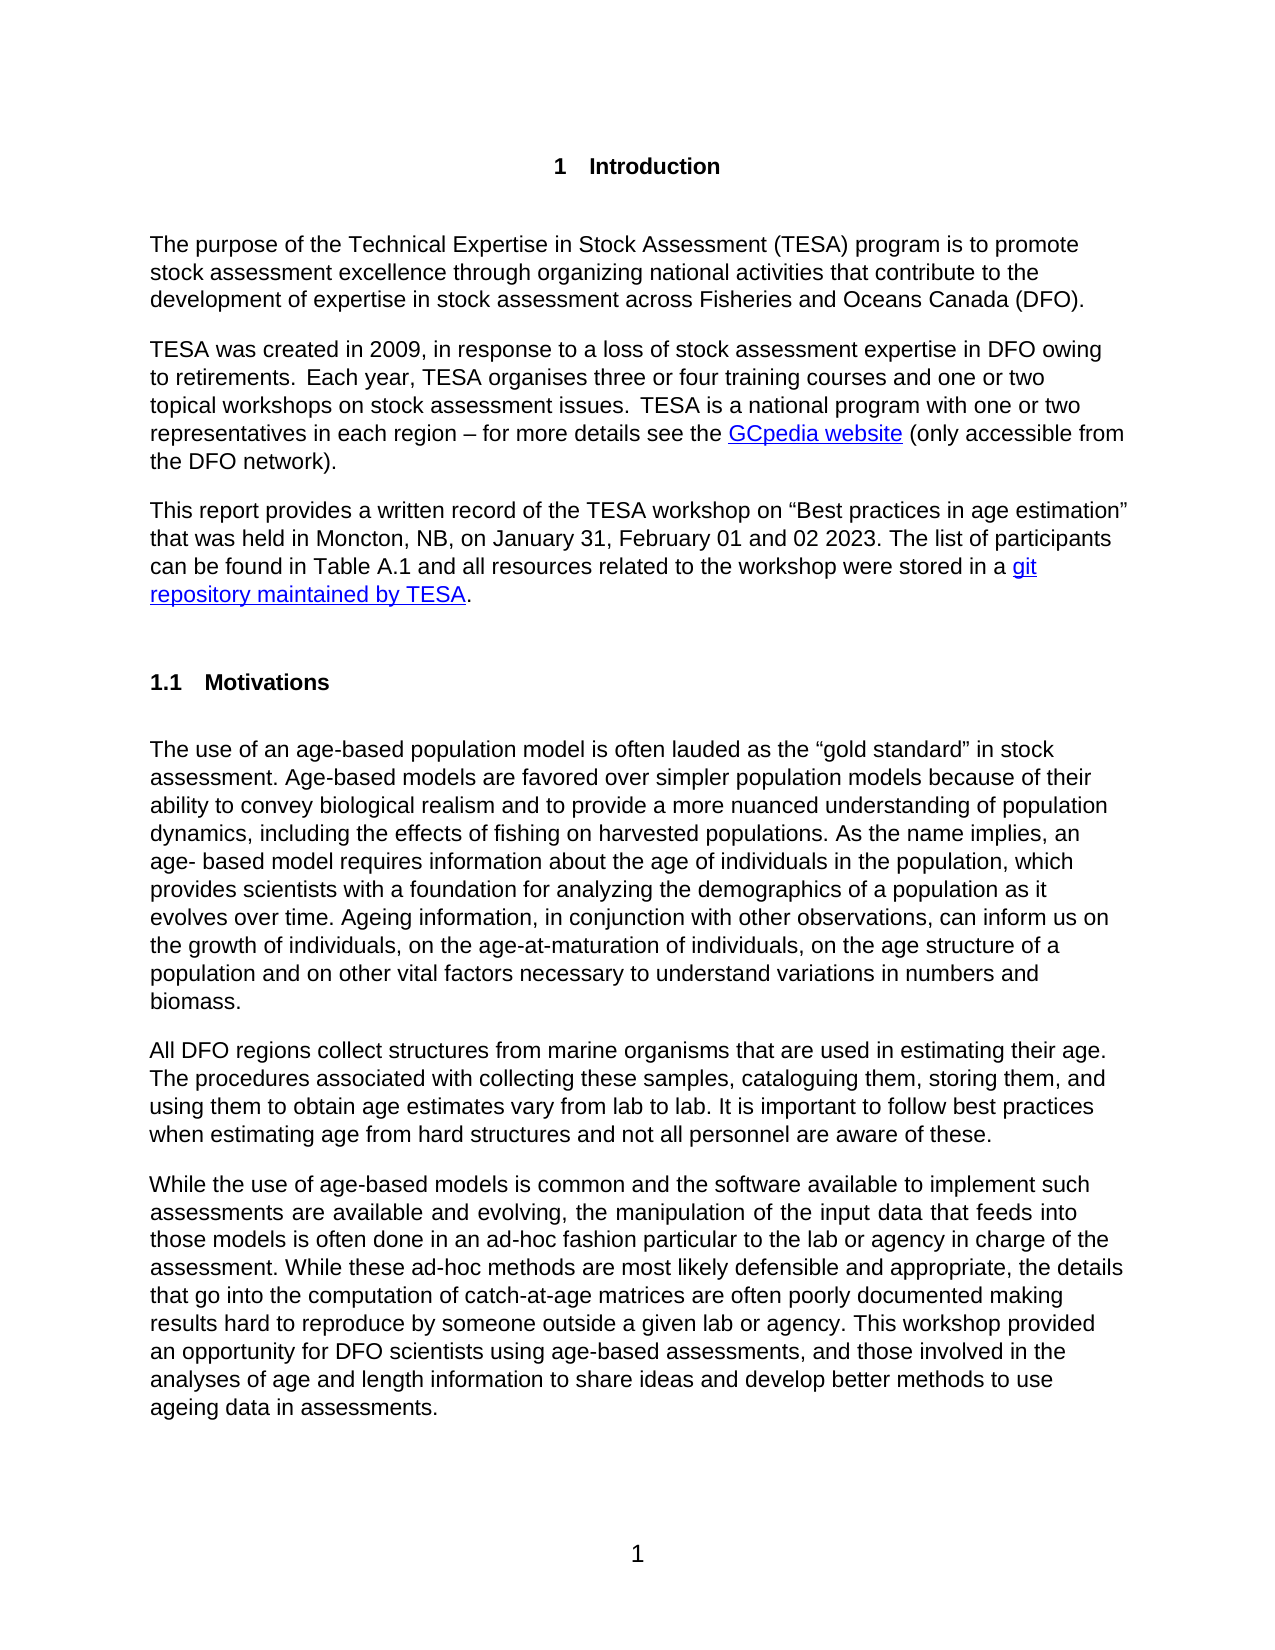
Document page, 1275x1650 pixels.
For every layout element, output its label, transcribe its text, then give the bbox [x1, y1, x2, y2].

text representatives in each region – for more details see the GCpedia website (only accessible from the DFO network). [150, 420, 1142, 474]
text TESA was created in 2009, in response to a loss of stock assessment expertise in DFO owing to retirements. Each year, TESA organises three or four training courses and one or two topical workshops on stock assessment issues. TESA is a national program with one or two [149, 336, 1110, 418]
text The use of an age-based population model is often lauded as the “gold standard” in stock assessment. Age-based models are favored over simpler population models because of their ability to convey biological realism and to provide a more nuanced understanding of population dynamics, including the effects of fishing on harvested populations. As the name implies, an age- based model requires information about the age of individuals in the population, which provides scientists with a foundation for analyzing the demographics of a population as it evolves over time. Ageing information, in conjunction with other observations, can inform us on the growth of individuals, on the age-at-maturation of individuals, on the age structure of a population and on other vital factors necessary to understand variations in numbers and biomass. [149, 736, 1131, 1014]
text This report provides a written record of the TESA workshop on “Best practices in age estimation” that was held in Moncton, NB, on January 31, February 01 and 02 2023. The list of participants can be found in Table A.1 and all resources related to the workshop were stored in a git repository maintained by TESA. [149, 497, 1131, 607]
subtitle Motivations [150, 669, 1142, 695]
text The purpose of the Technical Expertise in Stock Assessment (TESA) program is to promote stock assessment excellence through organizing national activities that contribute to the development of expertise in stock assessment across Fisheries and Oceans Canada (DFO). [149, 231, 1131, 313]
text While the use of age-based models is common and the software available to implement such assessments are available and evolving, the manipulation of the input data that feeds into those models is often done in an ad-hoc fashion particular to the lab or agency in charge of the assessment. While these ad-hoc methods are most likely defensible and appropriate, the details that go into the computation of catch-at-age matrices are often poorly documented making results hard to reproduce by someone outside a given lab or agency. This workshop provided an opportunity for DFO scientists using age-based assessments, and those involved in the analyses of age and length information to share ideas and develop better methods to use ageing data in assessments. [149, 1171, 1125, 1420]
text All DFO regions collect structures from marine organisms that are used in estimating their age. The procedures associated with collecting these samples, cataloguing them, storing them, and using them to obtain age estimates vary from lab to lab. It is important to follow best practices when estimating age from hard structures and not all personnel are aware of these. [149, 1037, 1142, 1147]
subtitle Introduction [554, 153, 1142, 180]
